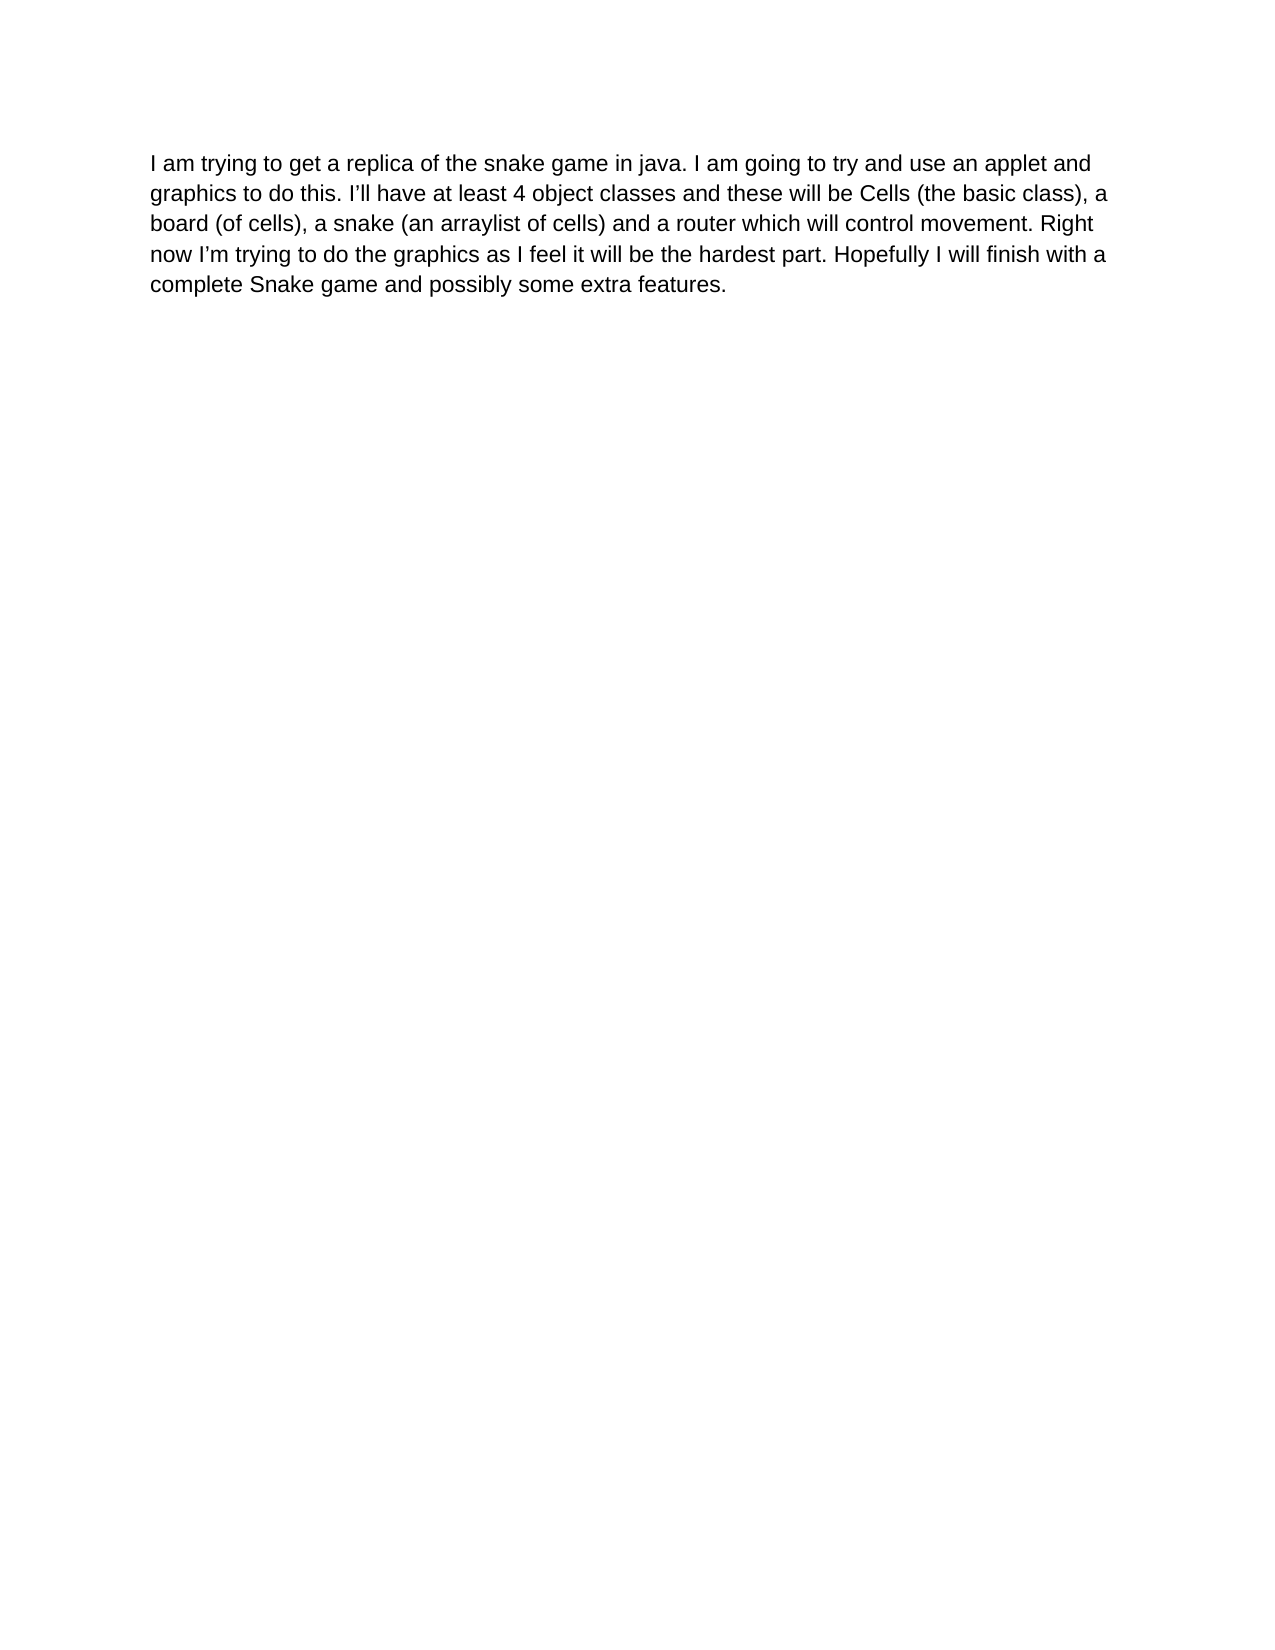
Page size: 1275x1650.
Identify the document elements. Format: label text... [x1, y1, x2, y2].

text I am trying to get a replica of the snake game in java. I am going to try and use an applet and graphics to do this. I’ll have at least 4 object classes and these will be Cells (the basic class), a board (of cells), a snake (an arraylist of cells) and a router which will control movement. Right now I’m trying to do the graphics as I feel it will be the hardest part. Hopefully I will finish with a complete Snake game and possibly some extra features. [150, 150, 1125, 297]
